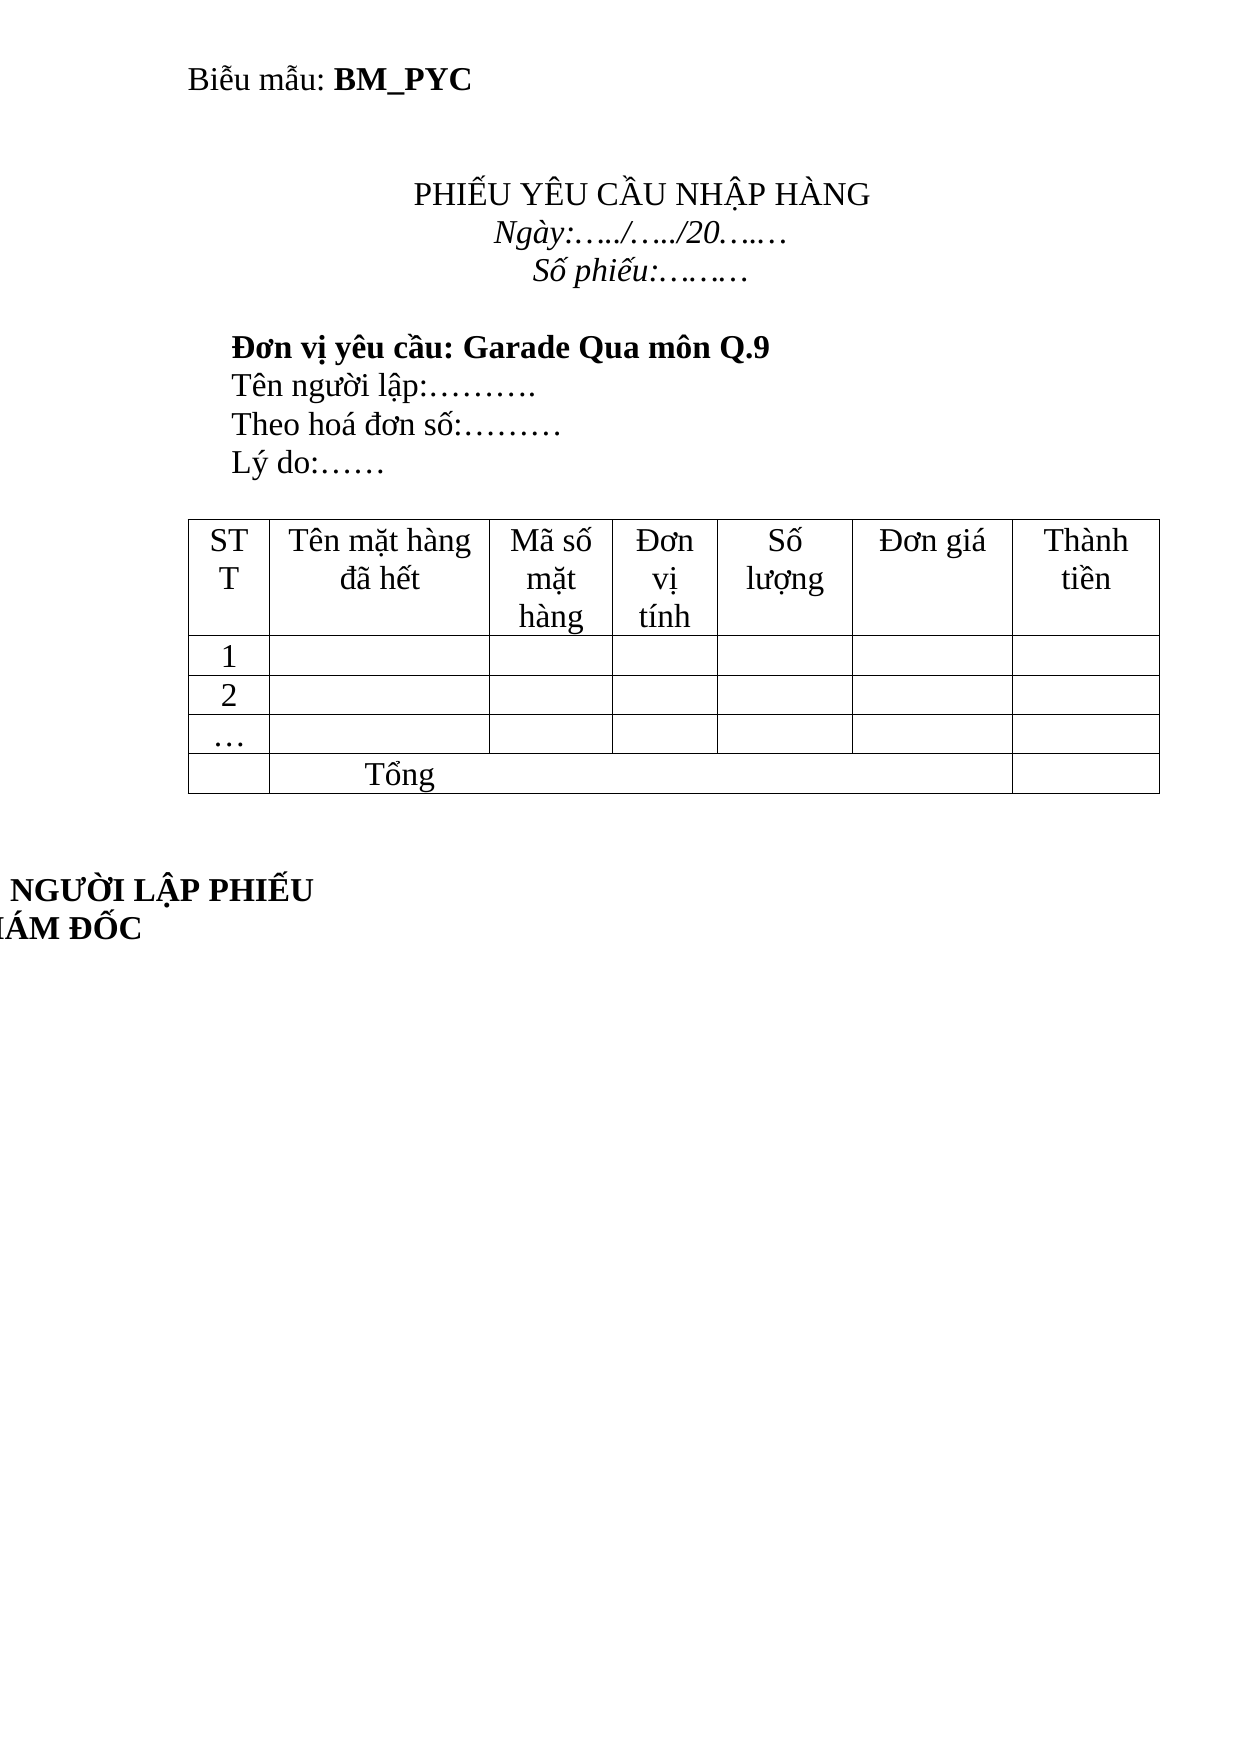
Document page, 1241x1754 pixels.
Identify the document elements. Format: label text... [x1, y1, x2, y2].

table_cell [189, 754, 269, 793]
table_cell [270, 636, 489, 674]
text PHIẾU YÊU CẦU NHẬP HÀNG [187, 174, 1053, 212]
table_cell [1013, 715, 1159, 753]
table_cell [490, 676, 612, 714]
table_cell [853, 636, 1012, 674]
table_header Tên mặt hàng đã hết [270, 520, 489, 635]
table_cell [718, 676, 852, 714]
table_cell Tổng [270, 754, 1012, 793]
table_cell [490, 636, 612, 674]
text Tên người lập:………. [187, 366, 1053, 404]
table_header Số lượng [718, 520, 852, 635]
table_header Đơn vị tính [613, 520, 717, 635]
text Lý do:…… [187, 442, 1053, 481]
table_cell [613, 715, 717, 753]
text Theo hoá đơn số:……… [187, 404, 1053, 442]
table_cell [1013, 754, 1159, 793]
table_cell [1013, 636, 1159, 674]
table_header STT [189, 520, 269, 635]
table_cell [718, 636, 852, 674]
table_cell [490, 715, 612, 753]
table_cell [853, 715, 1012, 753]
table_cell … [189, 715, 269, 753]
text Số phiếu:……… [187, 251, 1053, 289]
table_cell [270, 676, 489, 714]
table_header Mã số mặt hàng [490, 520, 612, 635]
table_header Thành tiền [1013, 520, 1159, 635]
table_cell [613, 676, 717, 714]
table_cell [853, 676, 1012, 714]
text Ngày:…../…../20….… [187, 212, 1053, 251]
table_cell [718, 715, 852, 753]
text NGƯỜI LẬP PHIẾU GIÁM ĐỐC [0, 870, 719, 947]
table_cell 1 [189, 636, 269, 674]
table_cell [613, 636, 717, 674]
table_header Đơn giá [853, 520, 1012, 635]
text Biễu mẫu: BM_PYC [187, 59, 1053, 97]
table_cell [270, 715, 489, 753]
table_cell [1013, 676, 1159, 714]
table_cell 2 [189, 676, 269, 714]
text Đơn vị yêu cầu: Garade Qua môn Q.9 [187, 327, 1053, 366]
